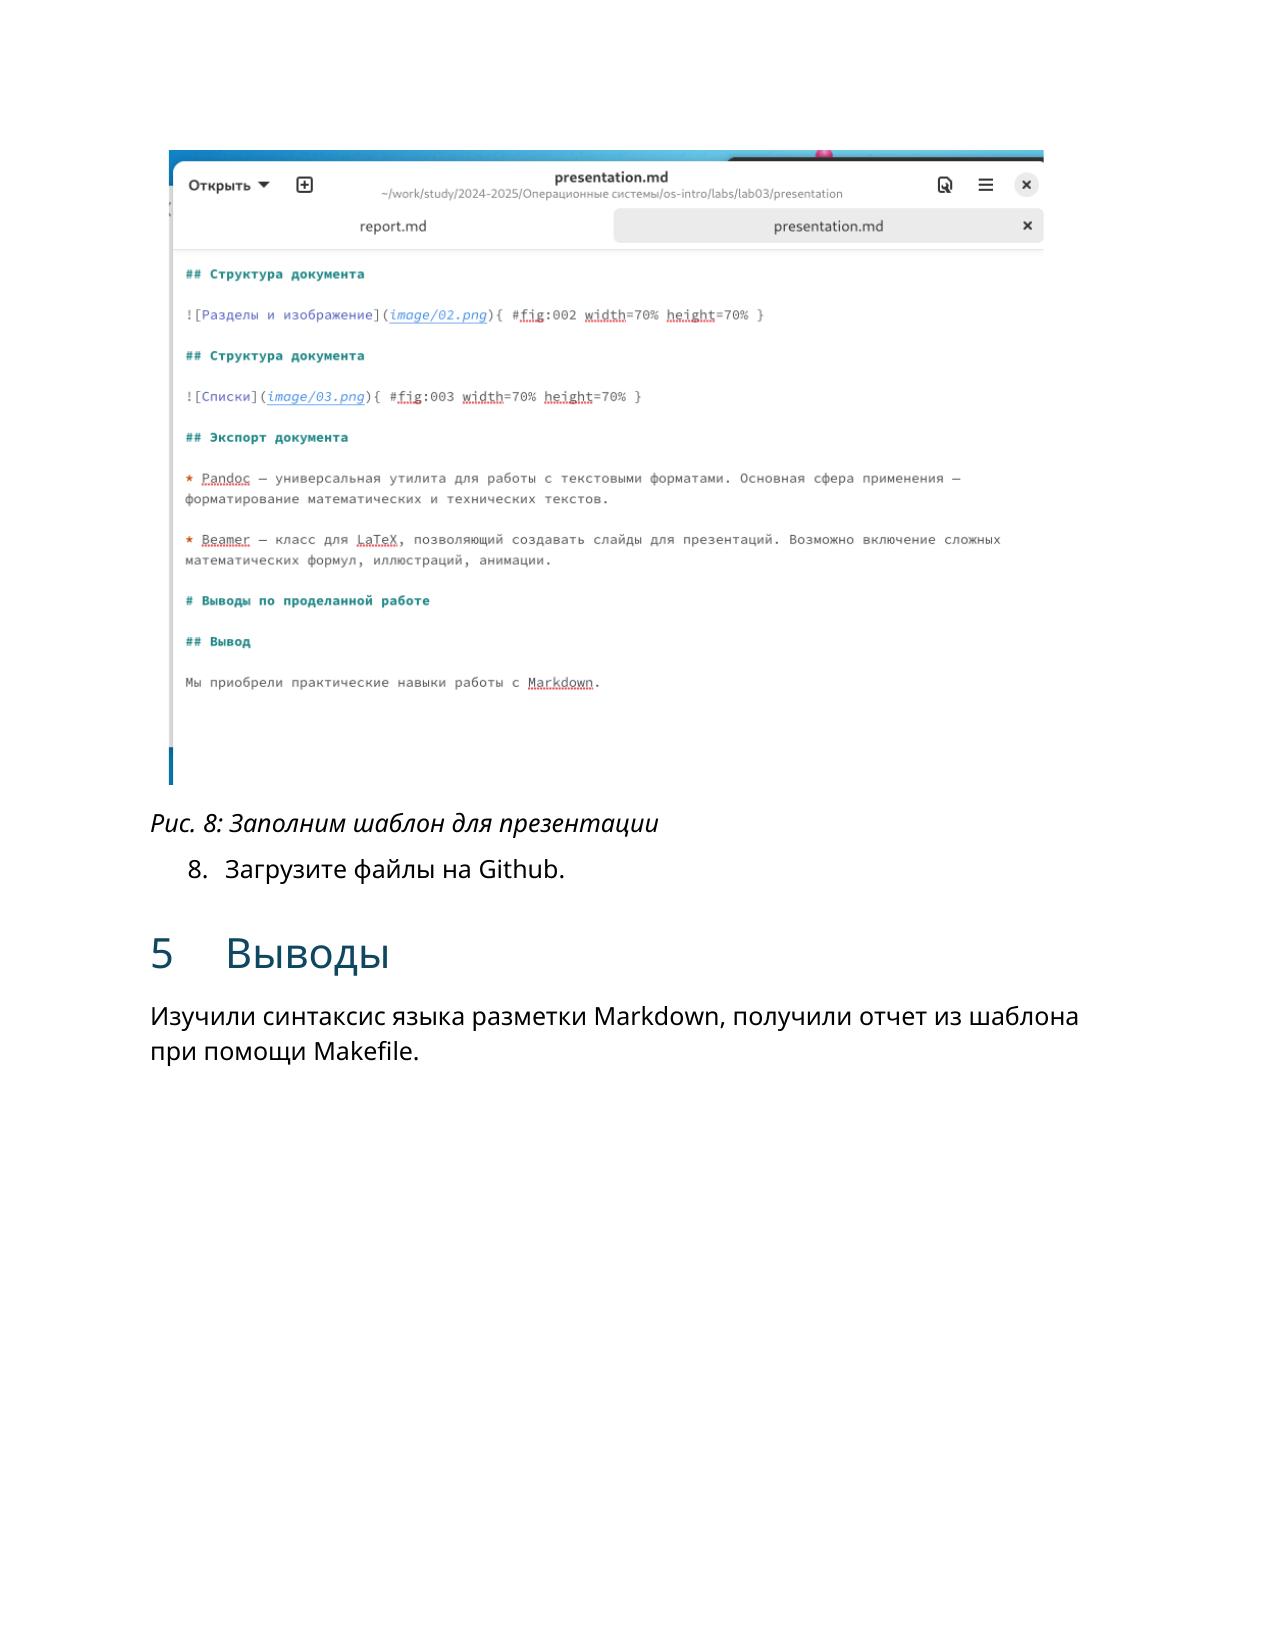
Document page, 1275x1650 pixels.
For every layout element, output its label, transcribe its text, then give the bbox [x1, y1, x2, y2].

picture [168, 150, 1044, 785]
subtitle 5 Выводы [150, 923, 1125, 980]
text Изучили синтаксис языка разметки Markdown, получили отчет из шаблона при помощи Makefile. [150, 999, 1125, 1067]
list Загрузите файлы на Github. [187, 852, 1125, 886]
text Рис. 8: Заполним шаблон для презентации [150, 805, 1125, 839]
